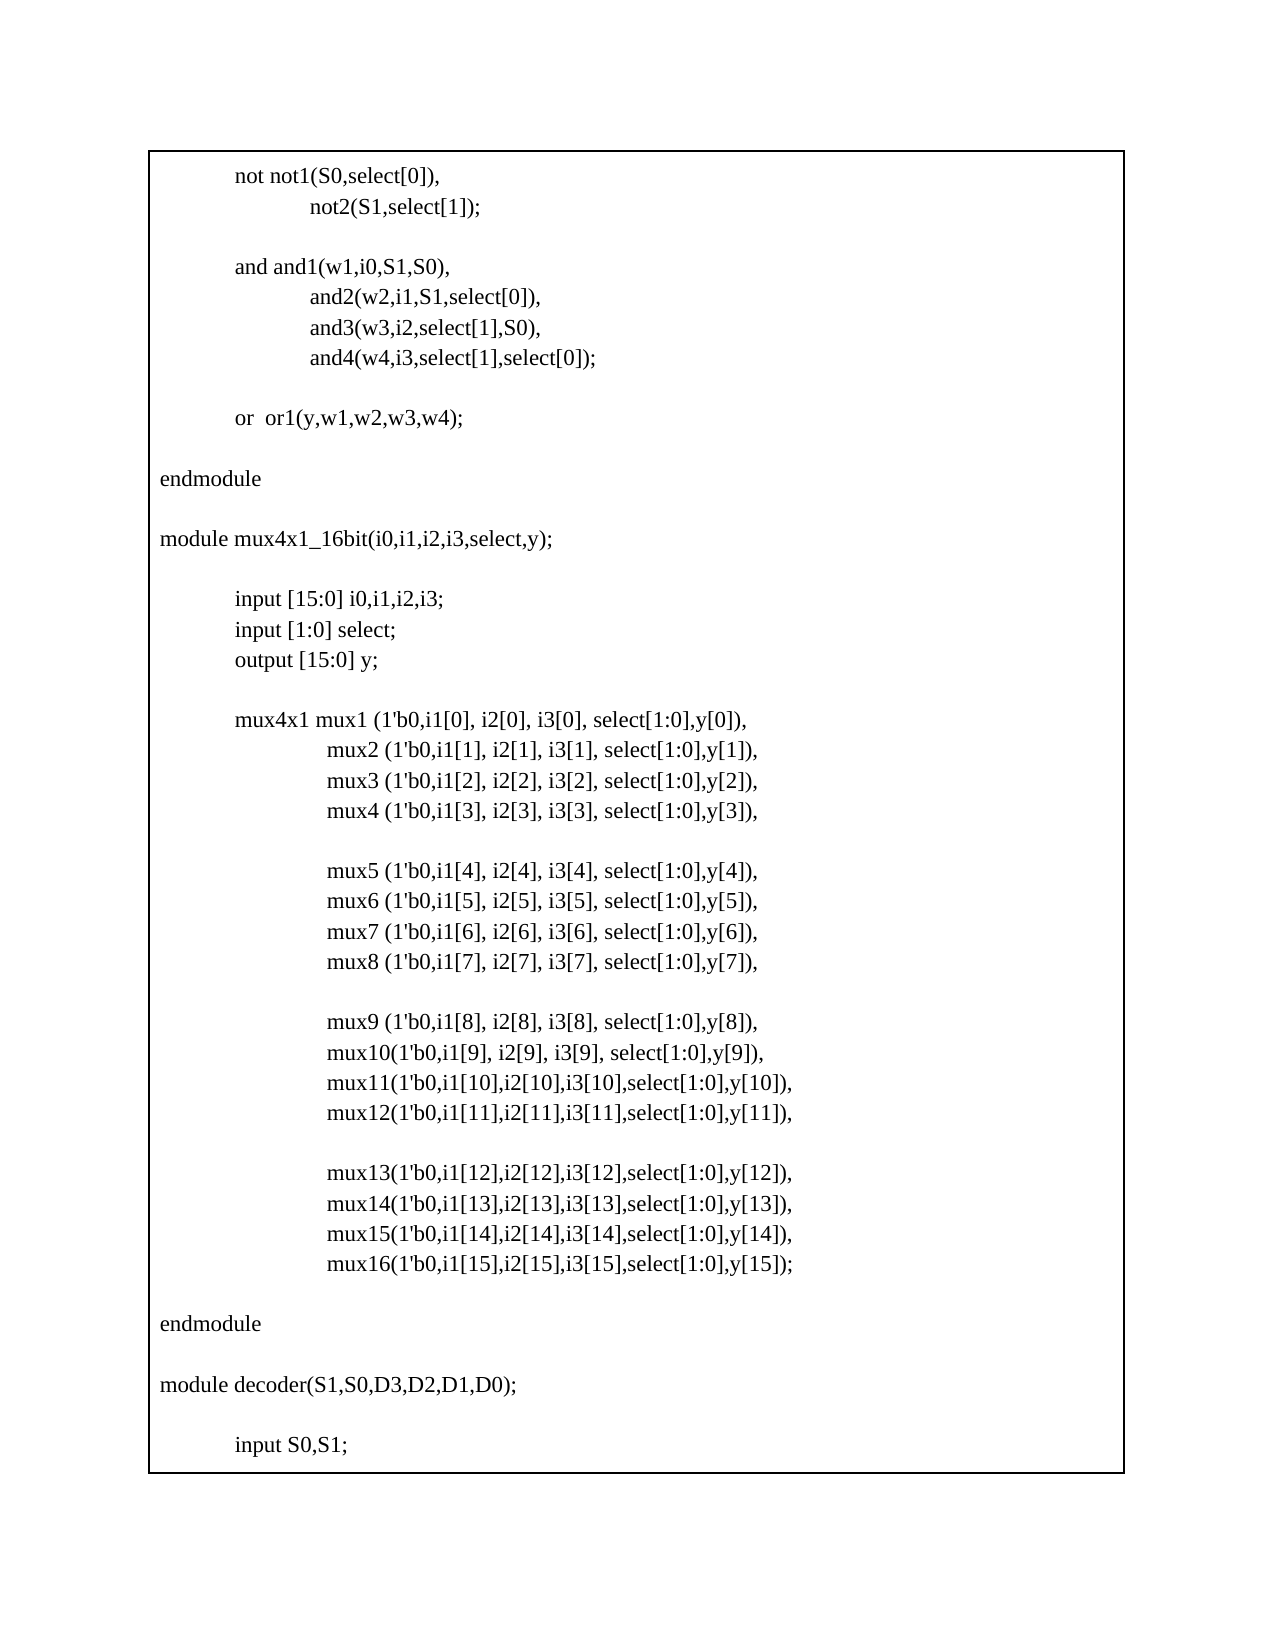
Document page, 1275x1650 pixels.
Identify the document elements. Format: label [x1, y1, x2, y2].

table_header [150, 152, 1123, 1472]
